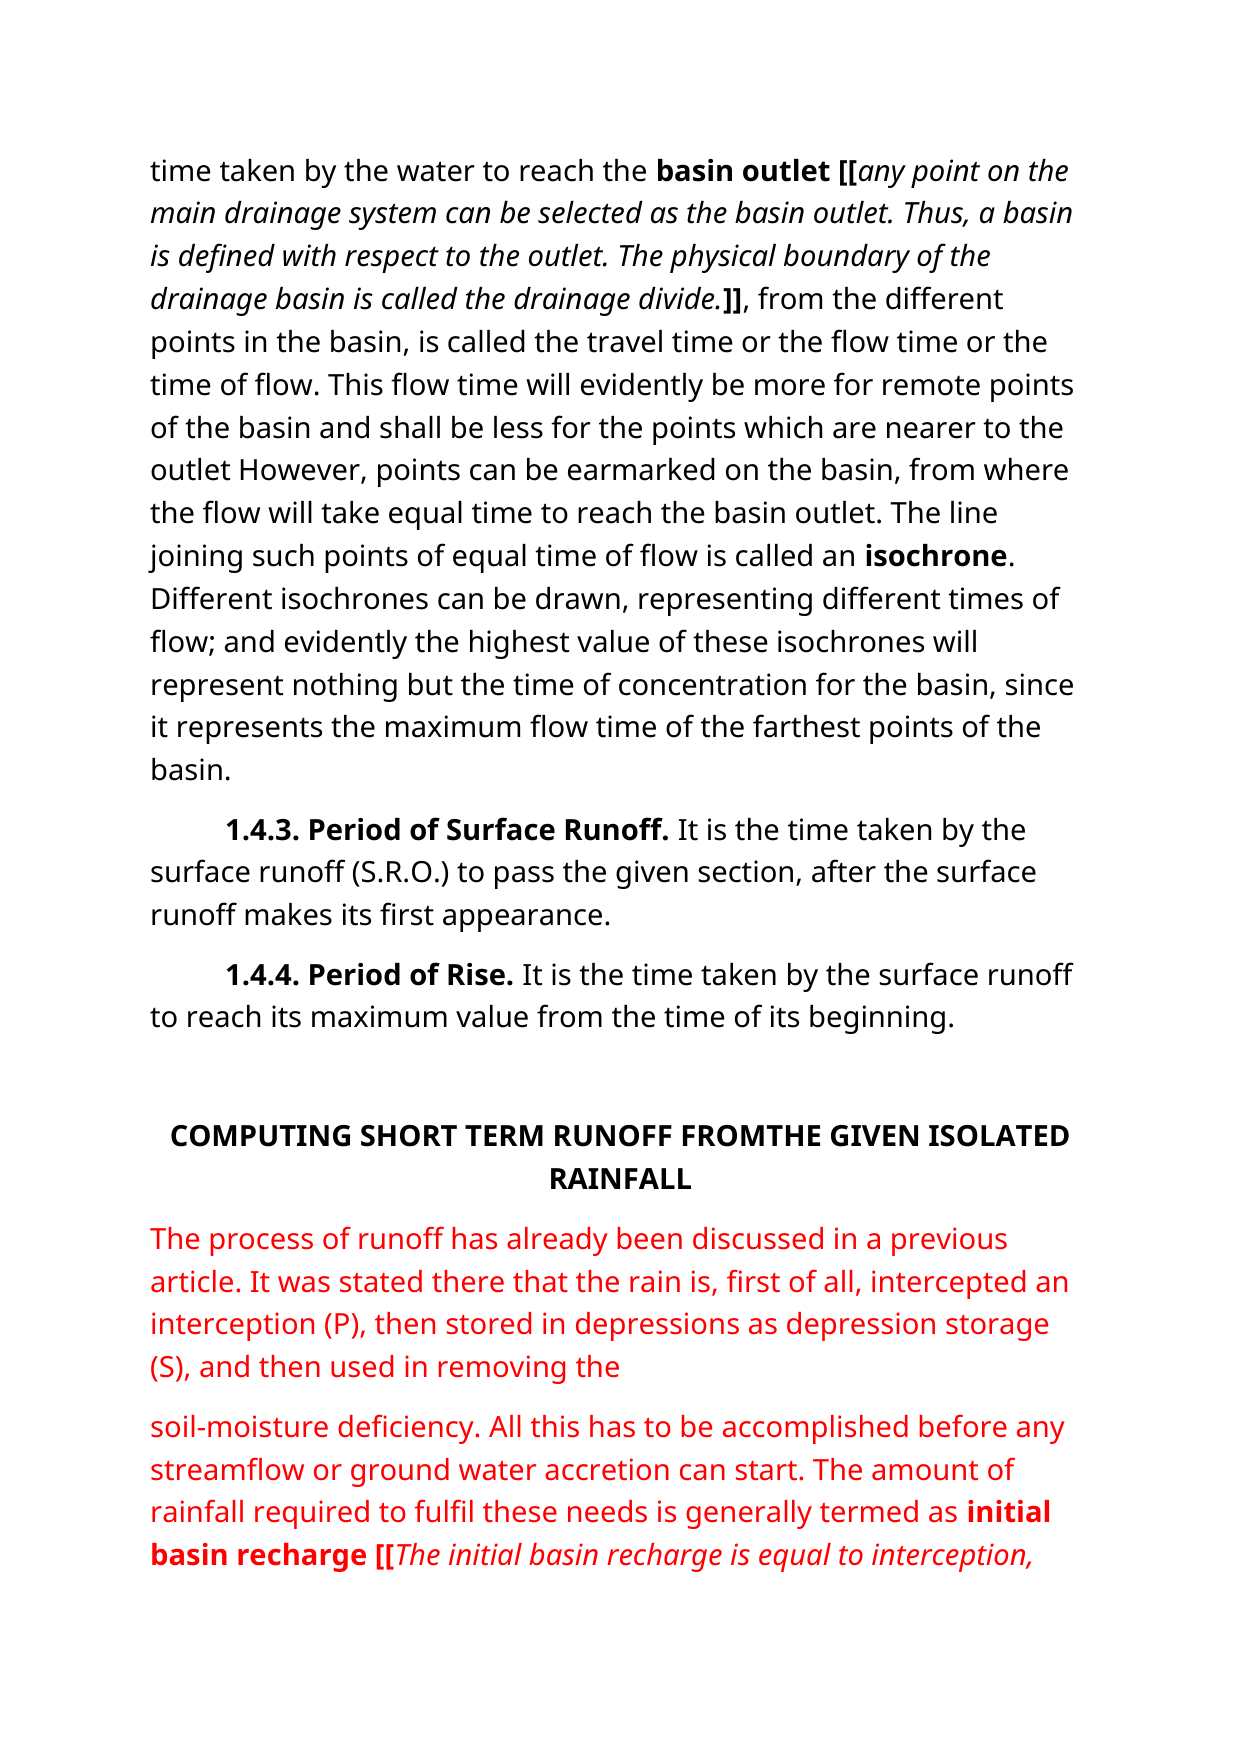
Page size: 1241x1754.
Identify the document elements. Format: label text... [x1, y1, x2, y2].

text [150, 1406, 1090, 1574]
text 1.4.3. Period of Surface Runoff. It is the time taken by the surface runoff (S.R.O.) to pass the given section, after the surface runoff makes its first appearance. [150, 809, 1090, 934]
text 1.4.4. Period of Rise. It is the time taken by the surface runoff to reach its maximum value from the time of its beginning. [150, 954, 1090, 1036]
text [150, 150, 1090, 789]
text The process of runoff has already been discussed in a previous article. It was stated there that the rain is, first of all, intercepted an interception (P), then stored in depressions as depression storage (S), and then used in removing the [150, 1218, 1090, 1386]
text COMPUTING SHORT TERM RUNOFF FROMTHE GIVEN ISOLATED RAINFALL [150, 1116, 1090, 1198]
